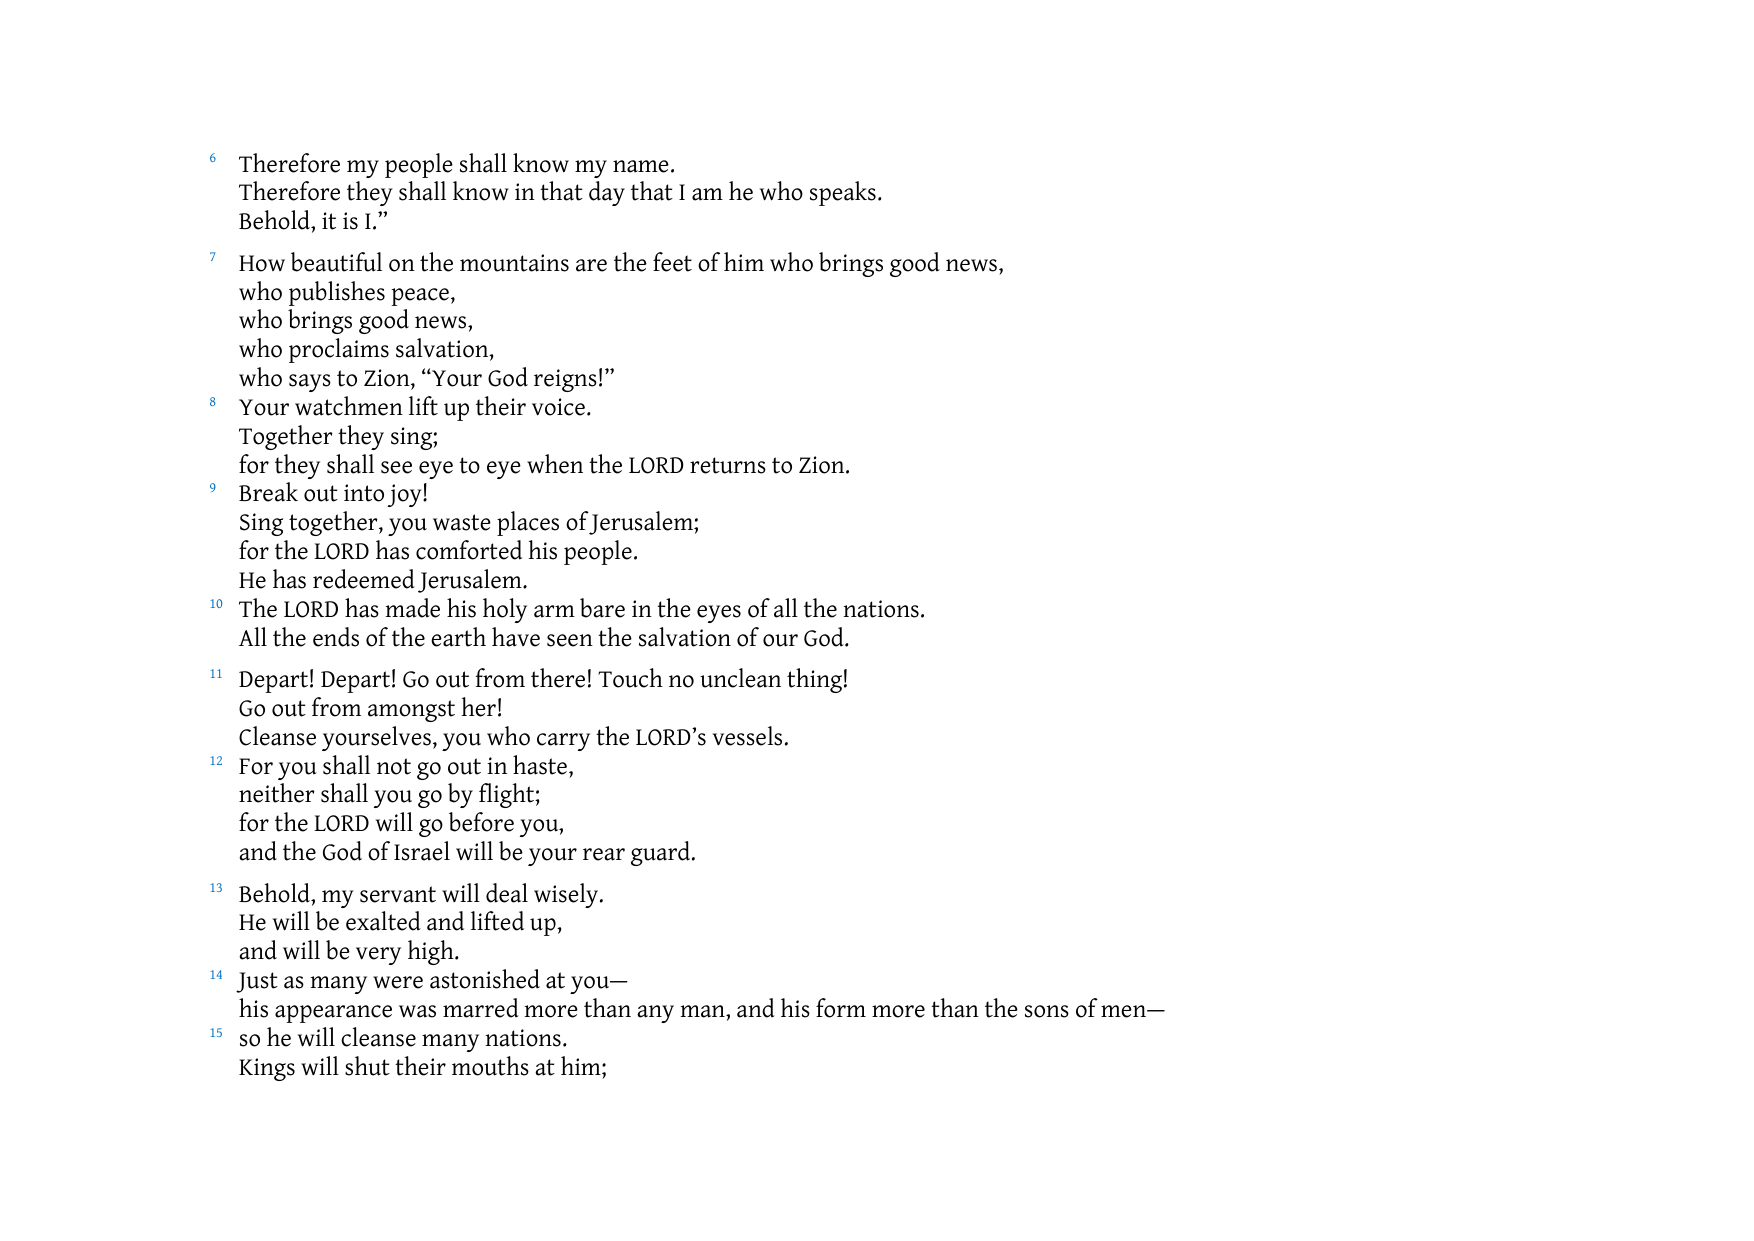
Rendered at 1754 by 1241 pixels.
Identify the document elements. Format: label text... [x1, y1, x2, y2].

text 10 The LORD has made his holy arm bare in the eyes of all the nations. All the ends of the earth have seen the salvation of our God. [209, 595, 1545, 653]
text 13 Behold, my servant will deal wisely. He will be exalted and lifted up, and will be very high. [209, 880, 1545, 967]
text 6 Therefore my people shall know my name. Therefore they shall know in that day that I am he who speaks. Behold, it is I.” [209, 150, 1545, 237]
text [209, 1024, 1545, 1082]
text 8 Your watchmen lift up their voice. Together they sing; for they shall see eye to eye when the LORD returns to Zion. [209, 393, 1545, 480]
text 12 For you shall not go out in haste, neither shall you go by flight; for the LORD will go before you, and the God of Israel will be your rear guard. [209, 752, 1545, 867]
text 9 Break out into joy! Sing together, you waste places of Jerusalem; for the LORD has comforted his people. He has redeemed Jerusalem. [209, 480, 1545, 595]
text 11 Depart! Depart! Go out from there! Touch no unclean thing! Go out from amongst her! Cleanse yourselves, you who carry the LORD’s vessels. [209, 666, 1545, 752]
text 7 How beautiful on the mountains are the feet of him who brings good news, who publishes peace, who brings good news, who proclaims salvation, who says to Zion, “Your God reigns!” [209, 249, 1545, 393]
text 14 Just as many were astonished at you— his appearance was marred more than any man, and his form more than the sons of men— [209, 967, 1545, 1024]
